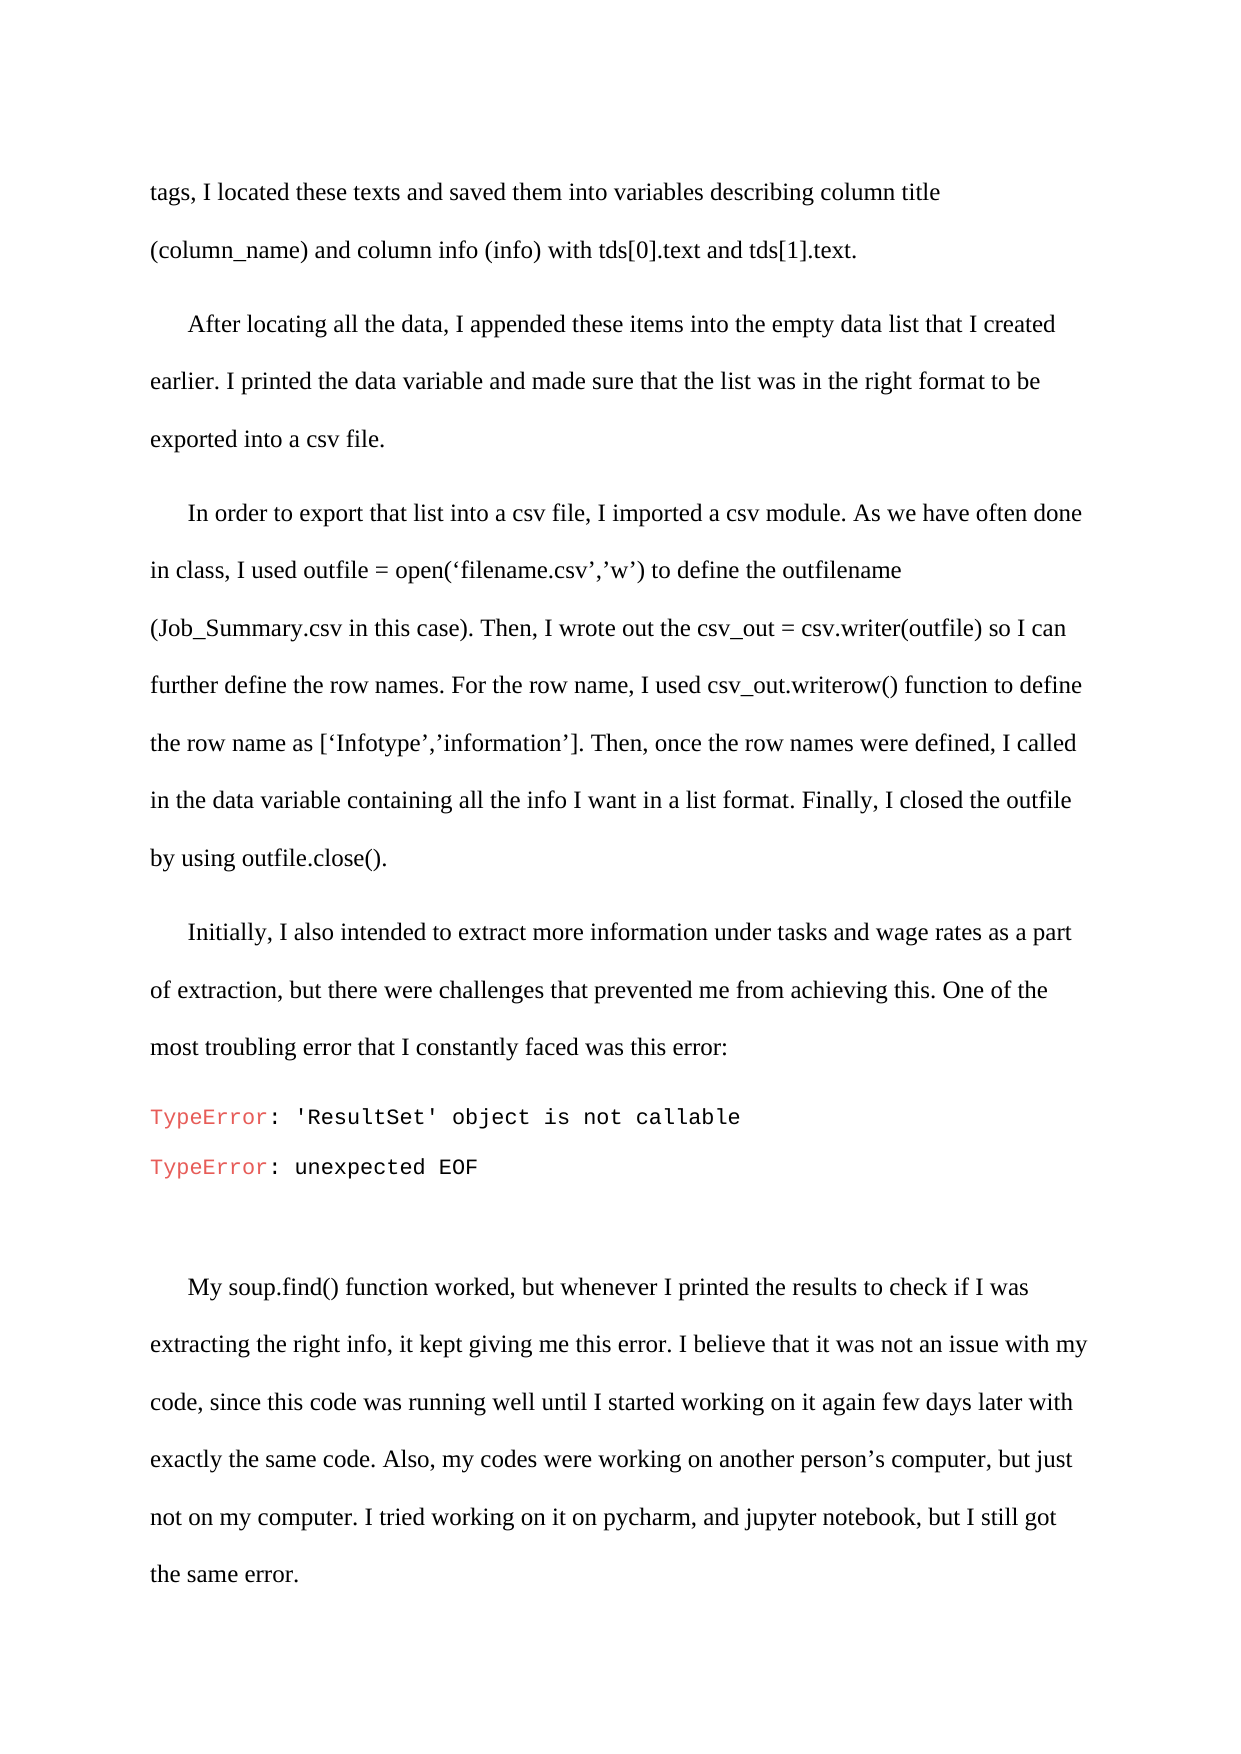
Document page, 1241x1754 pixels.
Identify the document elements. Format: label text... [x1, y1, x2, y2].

text After locating all the data, I appended these items into the empty data list that I created earlier. I printed the data variable and made sure that the list was in the right format to be exported into a csv file. [150, 309, 1090, 453]
text TypeError: 'ResultSet' object is not callable [150, 1106, 1090, 1131]
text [150, 177, 1090, 263]
text Initially, I also intended to extract more information under tasks and wage rates as a part of extraction, but there were challenges that prevented me from achieving this. One of the most troubling error that I constantly faced was this error: [150, 917, 1090, 1061]
text TypeError: unexpected EOF [150, 1156, 1090, 1181]
text In order to export that list into a csv file, I imported a csv module. As we have often done in class, I used outfile = open(‘filename.csv’,’w’) to define the outfilename (Job_Summary.csv in this case). Then, I wrote out the csv_out = csv.writer(outfile) so I can further define the row names. For the row name, I used csv_out.writerow() function to define the row name as [‘Infotype’,’information’]. Then, once the row names were defined, I called in the data variable containing all the info I want in a list format. Finally, I closed the outfile by using outfile.close(). [150, 498, 1090, 872]
text My soup.find() function worked, but whenever I printed the results to check if I was extracting the right info, it kept giving me this error. I believe that it was not an issue with my code, since this code was running well until I started working on it again few days later with exactly the same code. Also, my codes were working on another person’s computer, but just not on my computer. I tried working on it on pycharm, and jupyter notebook, but I still got the same error. [150, 1272, 1090, 1588]
